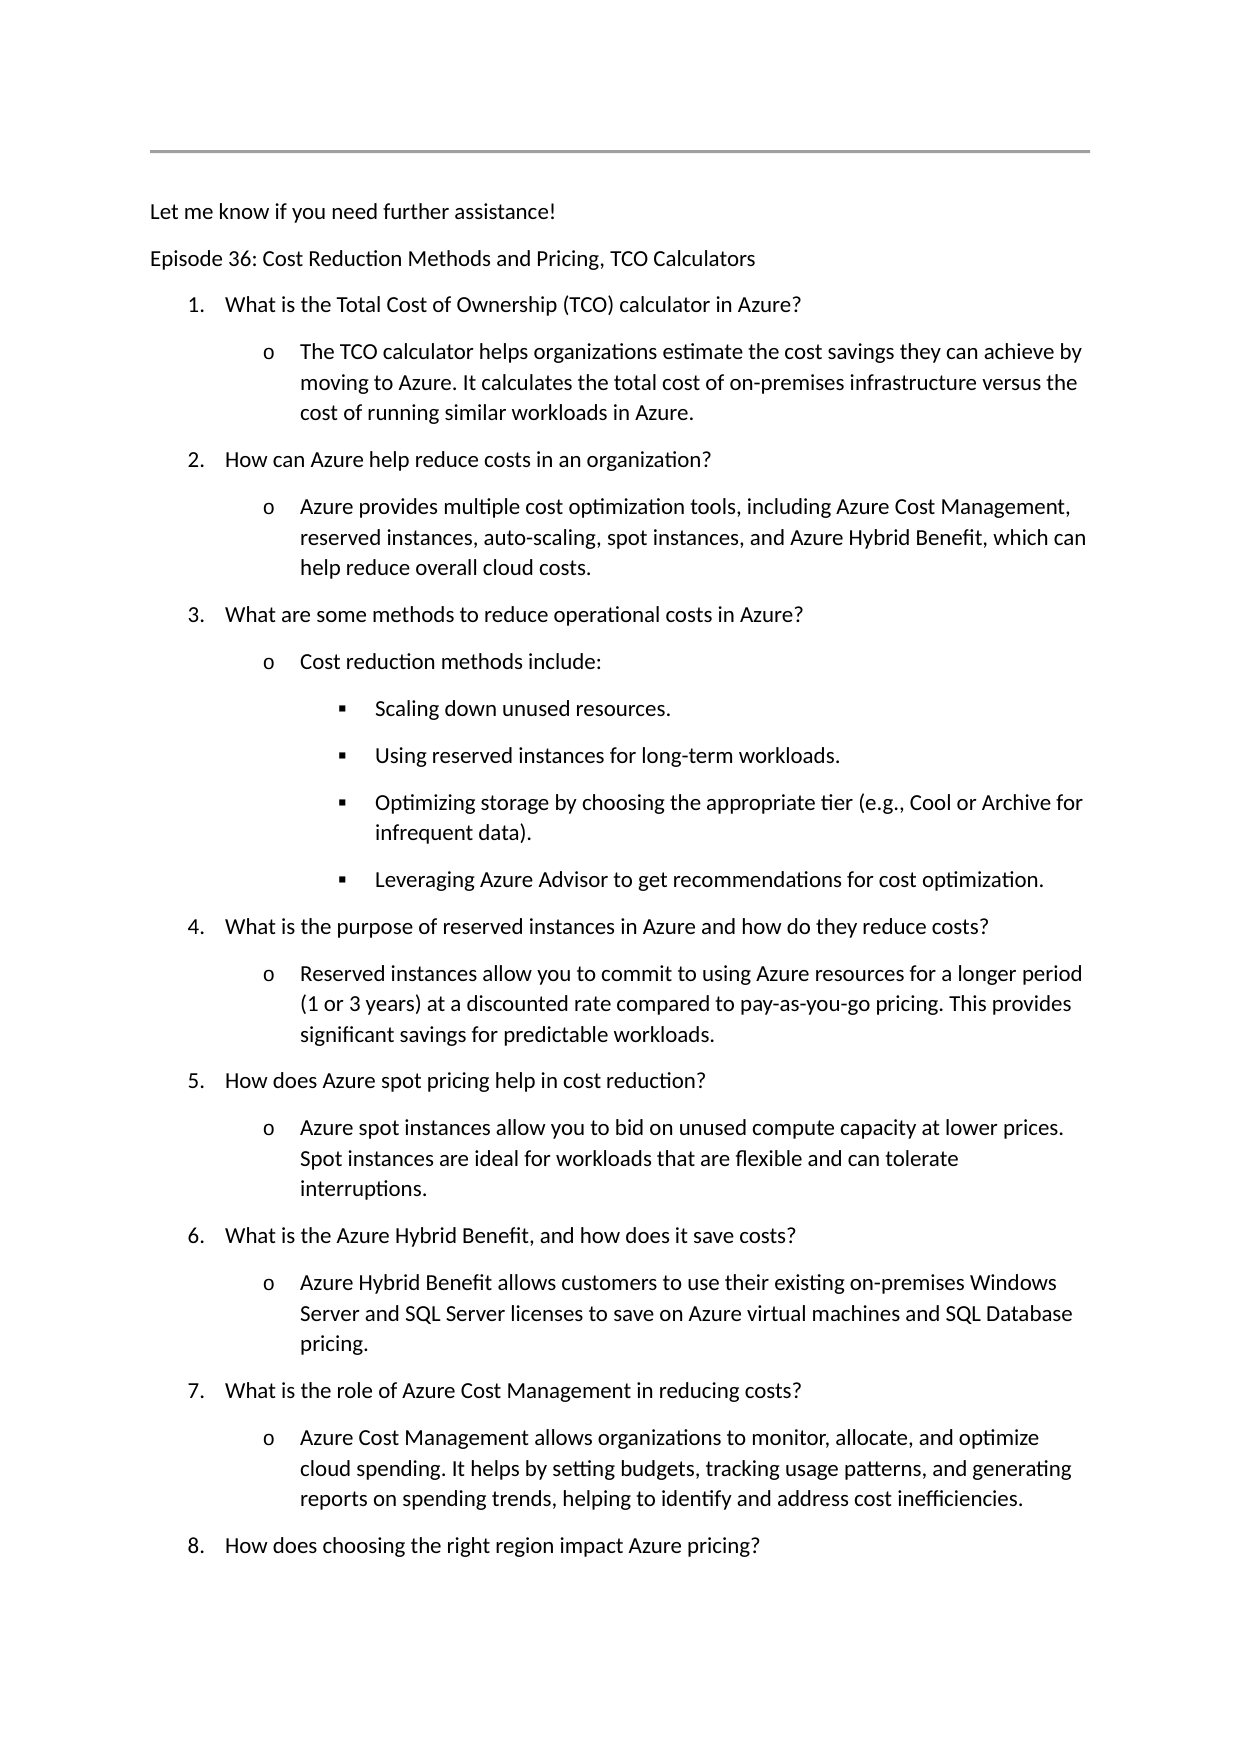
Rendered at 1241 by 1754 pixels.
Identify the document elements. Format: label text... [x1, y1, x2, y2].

list What is the Azure Hybrid Benefit, and how does it save costs? [187, 1221, 1090, 1249]
list How does Azure spot pricing help in cost reduction? [187, 1067, 1090, 1095]
list Optimizing storage by choosing the appropriate tier (e.g., Cool or Archive for infrequent data). [337, 788, 1090, 846]
list Azure Cost Management allows organizations to monitor, allocate, and optimize cloud spending. It helps by setting budgets, tracking usage patterns, and generating reports on spending trends, helping to identify and address cost inefficiencies. [262, 1423, 1090, 1512]
list What is the Total Cost of Ownership (TCO) calculator in Azure? [187, 291, 1090, 319]
list The TCO calculator helps organizations estimate the cost savings they can achieve by moving to Azure. It calculates the total cost of on-premises infrastructure versus the cost of running similar workloads in Azure. [262, 337, 1090, 426]
list What is the role of Azure Cost Management in reducing costs? [187, 1376, 1090, 1404]
list Azure provides multiple cost optimization tools, including Azure Cost Management, reserved instances, auto-scaling, spot instances, and Azure Hybrid Benefit, which can help reduce overall cloud costs. [262, 492, 1090, 581]
list Using reserved instances for long-term workloads. [337, 741, 1090, 769]
list What is the purpose of reserved instances in Azure and how do they reduce costs? [187, 912, 1090, 940]
text Let me know if you need further assistance! [150, 197, 1090, 225]
list How can Azure help reduce costs in an organization? [187, 445, 1090, 473]
list How does choosing the right region impact Azure pricing? [187, 1531, 1090, 1559]
list What are some methods to reduce operational costs in Azure? [187, 600, 1090, 628]
list Cost reduction methods include: [262, 647, 1090, 675]
list Reserved instances allow you to commit to using Azure resources for a longer period (1 or 3 years) at a discounted rate compared to pay-as-you-go pricing. This provides significant savings for predictable workloads. [262, 959, 1090, 1048]
list Azure Hybrid Benefit allows customers to use their existing on-premises Windows Server and SQL Server licenses to save on Azure virtual machines and SQL Database pricing. [262, 1268, 1090, 1357]
list Scaling down unused resources. [337, 694, 1090, 722]
list Leveraging Azure Advisor to get recommendations for cost optimization. [337, 865, 1090, 893]
list Azure spot instances allow you to bid on unused compute capacity at lower prices. Spot instances are ideal for workloads that are flexible and can tolerate interruptions. [262, 1113, 1090, 1202]
text Episode 36: Cost Reduction Methods and Pricing, TCO Calculators [150, 244, 1090, 272]
